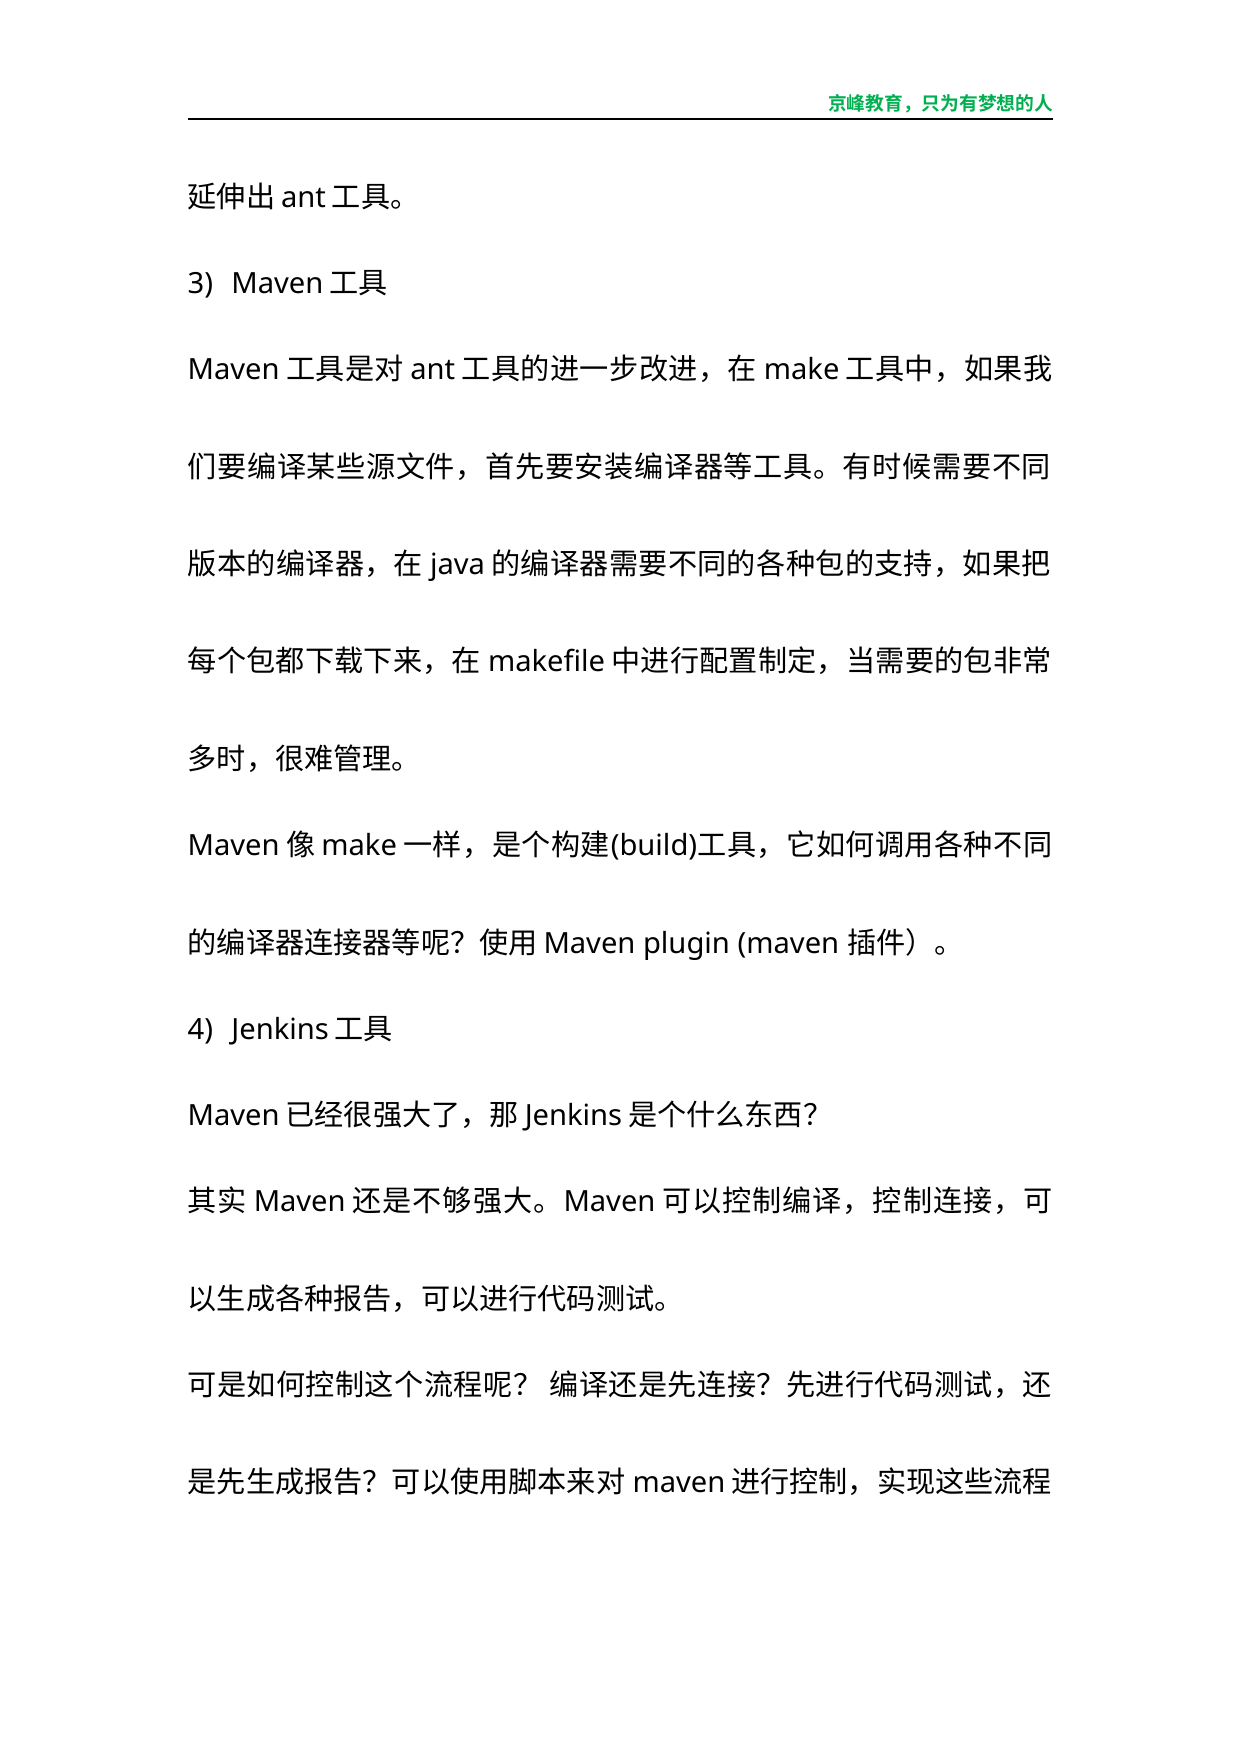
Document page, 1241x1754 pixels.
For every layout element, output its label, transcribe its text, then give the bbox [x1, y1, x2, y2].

text Maven已经很强大了，那Jenkins是个什么东西？ [187, 1080, 1053, 1145]
text Maven工具是对ant工具的进一步改进，在make工具中，如果我们要编译某些源文件，首先要安装编译器等工具。有时候需要不同版本的编译器，在java的编译器需要不同的各种包的支持，如果把每个包都下载下来，在makefile中进行配置制定，当需要的包非常多时，很难管理。 [187, 334, 1053, 789]
list Maven工具 [187, 248, 1053, 313]
text Maven像make一样，是个构建(build)工具，它如何调用各种不同的编译器连接器等呢？使用Maven plugin (maven 插件）。 [187, 810, 1053, 973]
list Jenkins工具 [187, 994, 1053, 1059]
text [187, 162, 1053, 227]
text 其实Maven还是不够强大。Maven可以控制编译，控制连接，可以生成各种报告，可以进行代码测试。 [187, 1166, 1053, 1329]
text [187, 1350, 1053, 1512]
